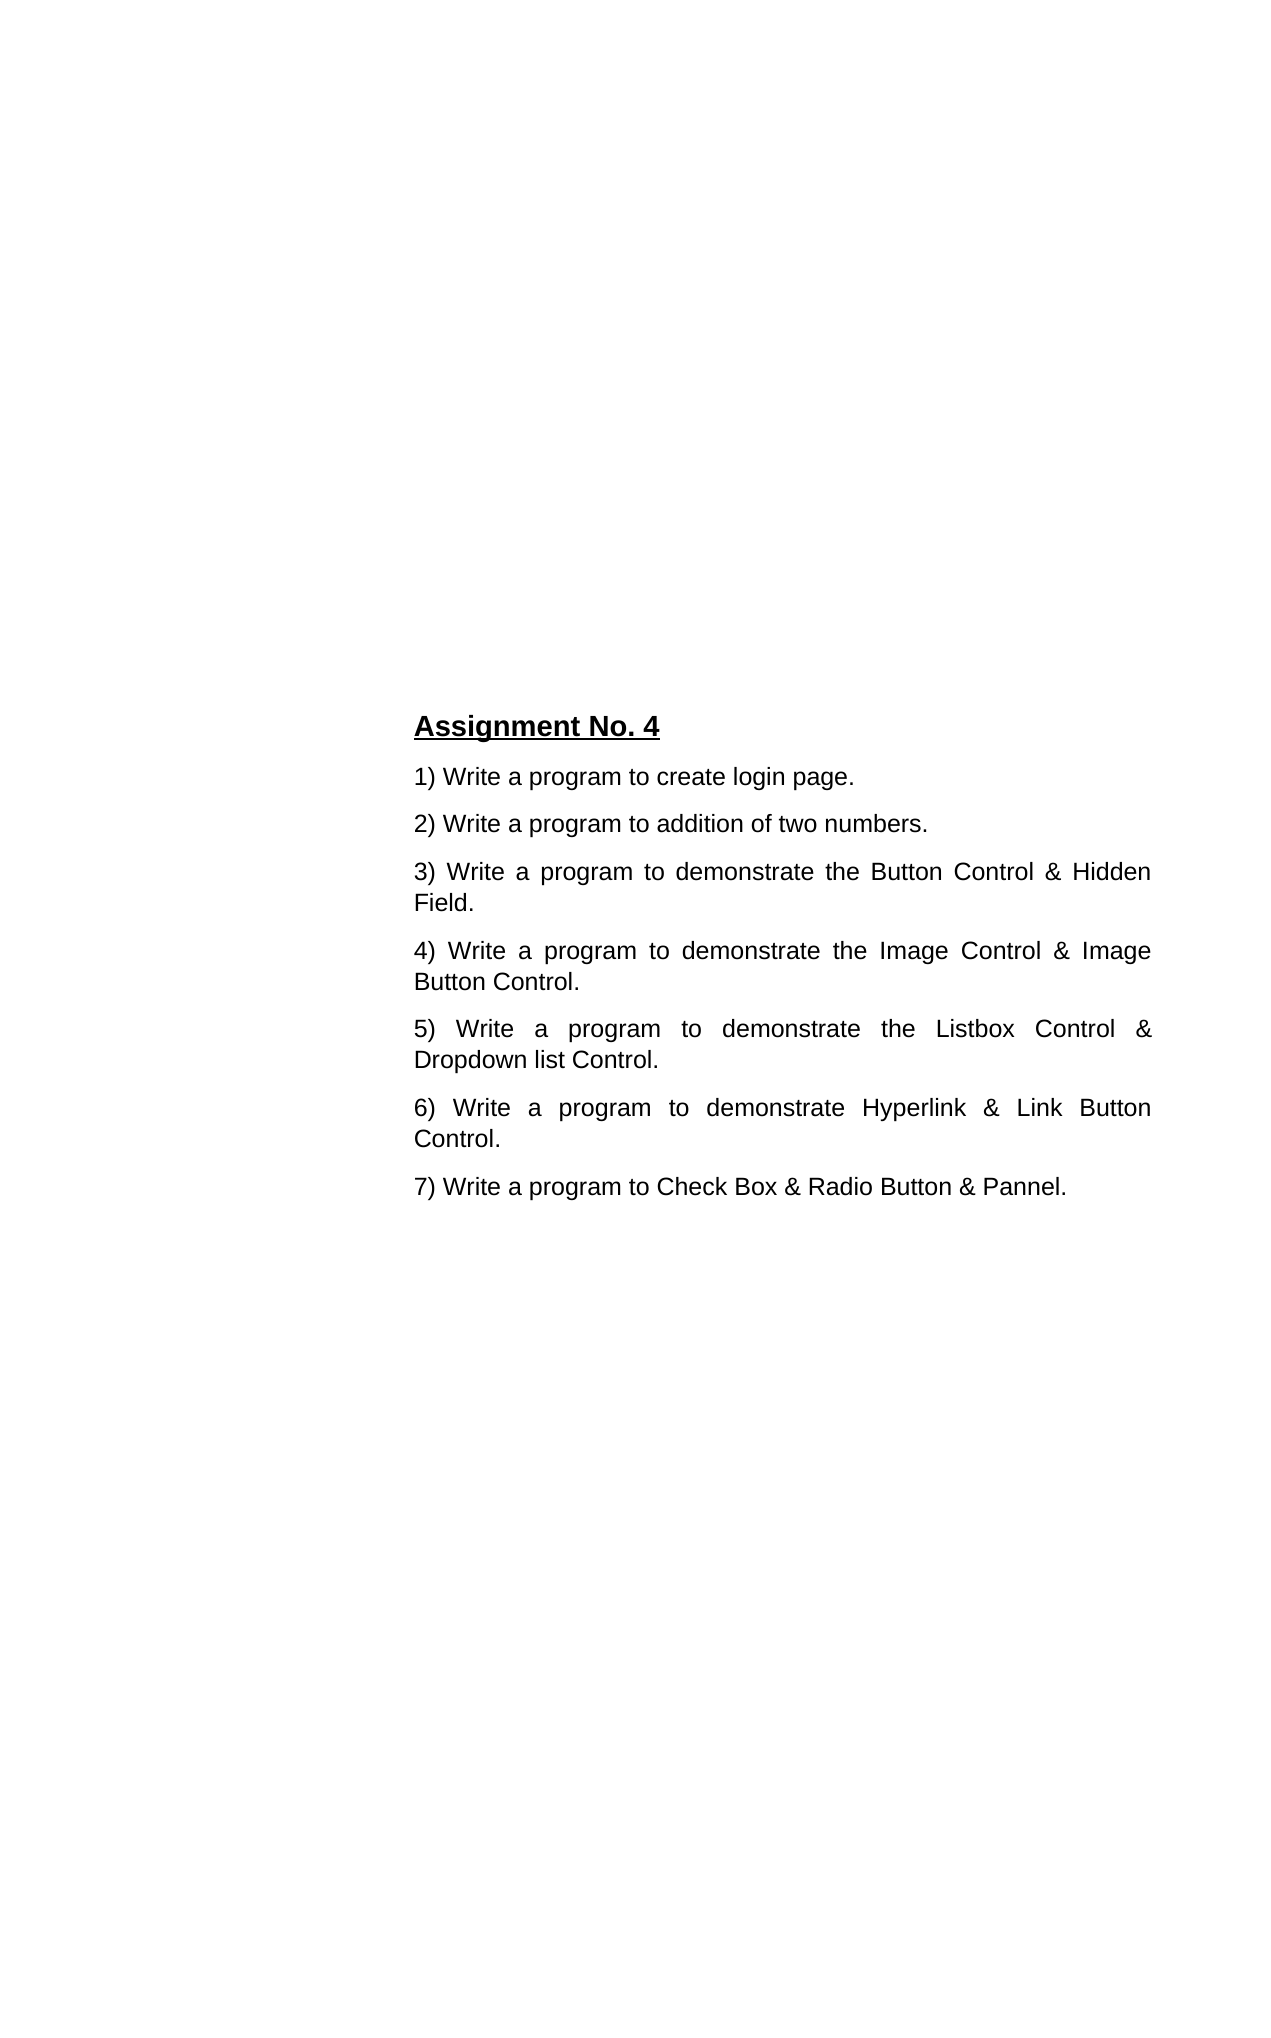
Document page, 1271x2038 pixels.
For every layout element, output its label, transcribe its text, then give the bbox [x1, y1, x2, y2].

text Assignment No. 4 [413, 709, 1153, 742]
text 1) Write a program to create login page. [413, 762, 1153, 790]
text 3) Write a program to demonstrate the Button Control & Hidden Field. [413, 857, 1153, 917]
text 4) Write a program to demonstrate the Image Control & Image Button Control. [413, 936, 1153, 996]
text 2) Write a program to addition of two numbers. [413, 809, 1153, 838]
text 5) Write a program to demonstrate the Listbox Control & Dropdown list Control. [413, 1014, 1153, 1074]
text 7) Write a program to Check Box & Radio Button & Pannel. [413, 1172, 1153, 1201]
text 6) Write a program to demonstrate Hyperlink & Link Button Control. [413, 1093, 1153, 1153]
